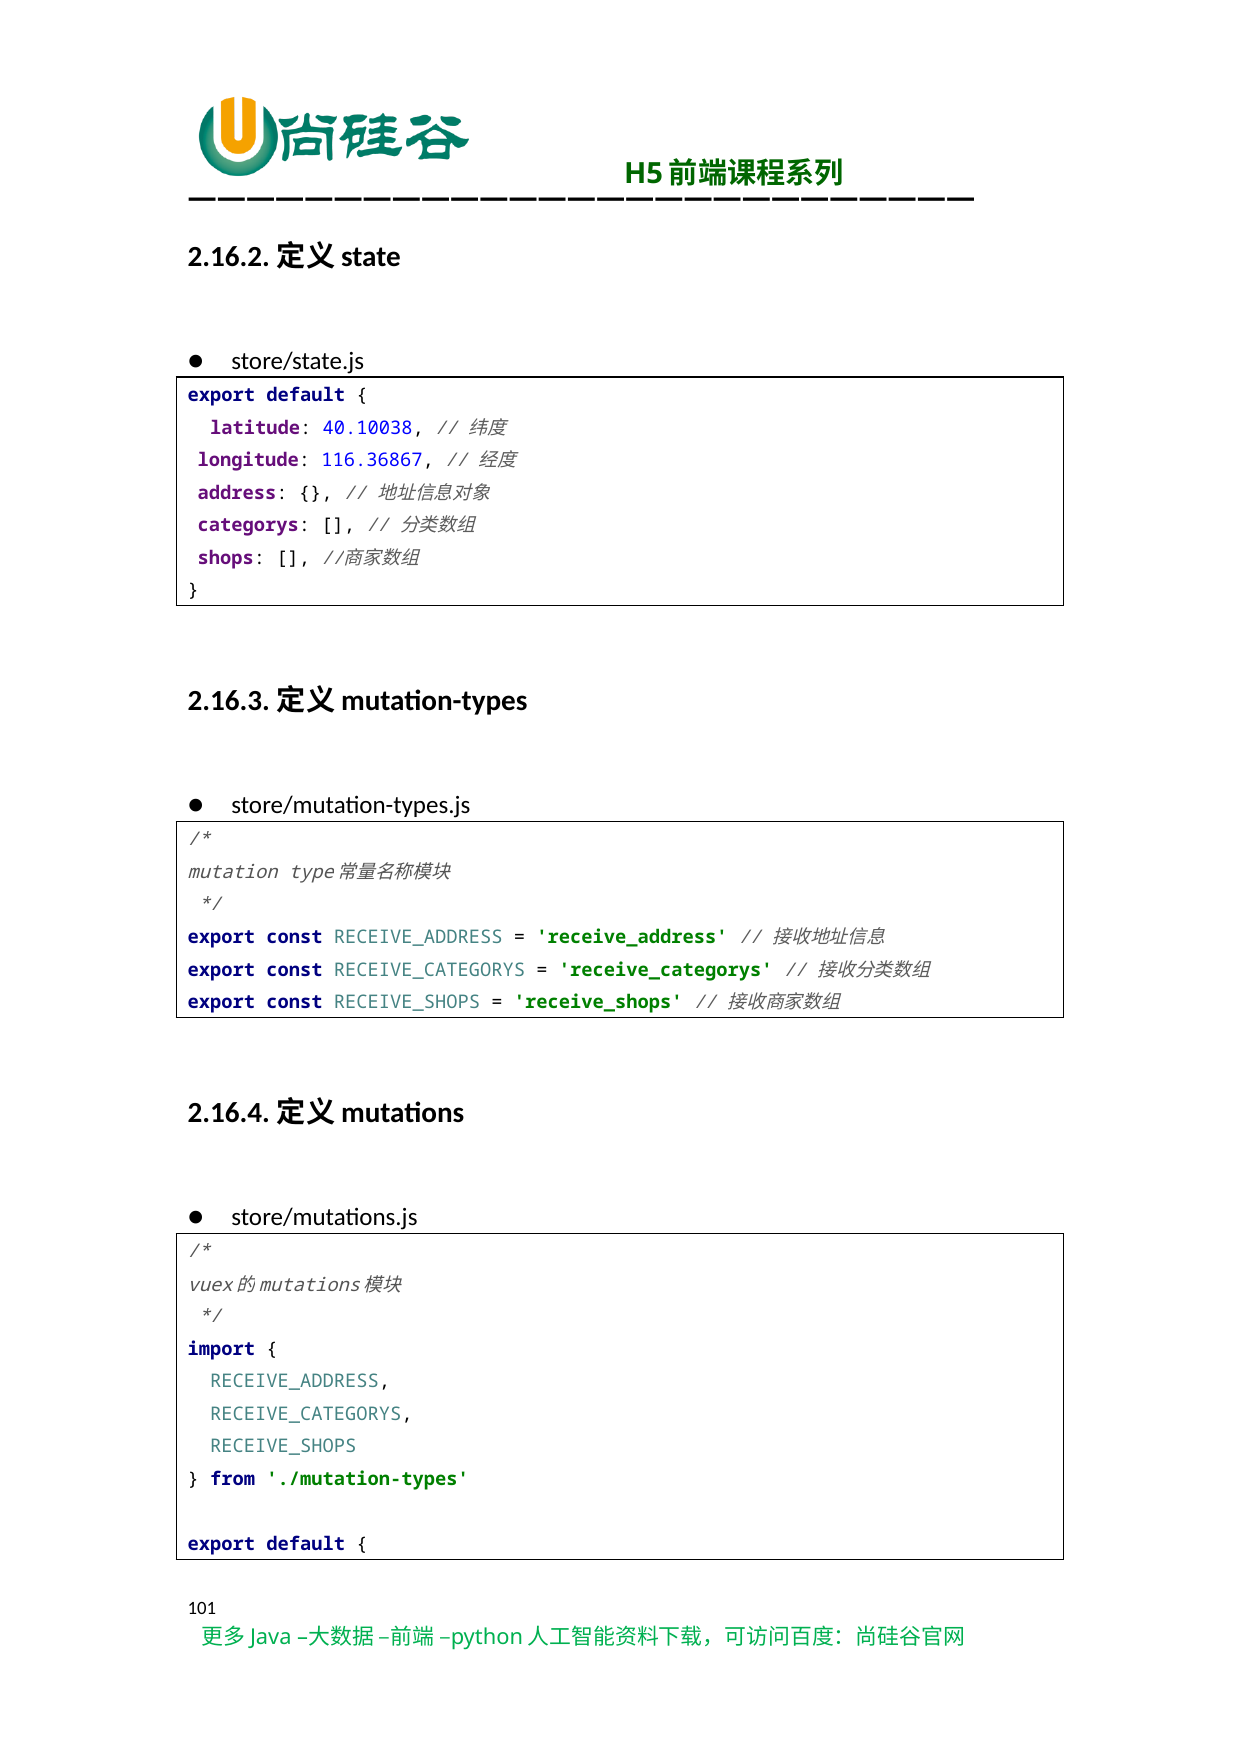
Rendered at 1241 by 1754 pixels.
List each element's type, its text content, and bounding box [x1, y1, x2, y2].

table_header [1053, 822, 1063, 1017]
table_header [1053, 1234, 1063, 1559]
list store/mutations.js [187, 1201, 1053, 1233]
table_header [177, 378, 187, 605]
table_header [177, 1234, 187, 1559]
subtitle 2.16.2. 定义state [187, 221, 1053, 286]
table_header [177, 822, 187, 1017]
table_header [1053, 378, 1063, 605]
list store/mutation-types.js [187, 788, 1053, 821]
list store/state.js [187, 344, 1053, 376]
subtitle 2.16.3. 定义mutation-types [187, 666, 1053, 731]
subtitle 2.16.4. 定义mutations [187, 1078, 1053, 1143]
picture [187, 88, 476, 184]
